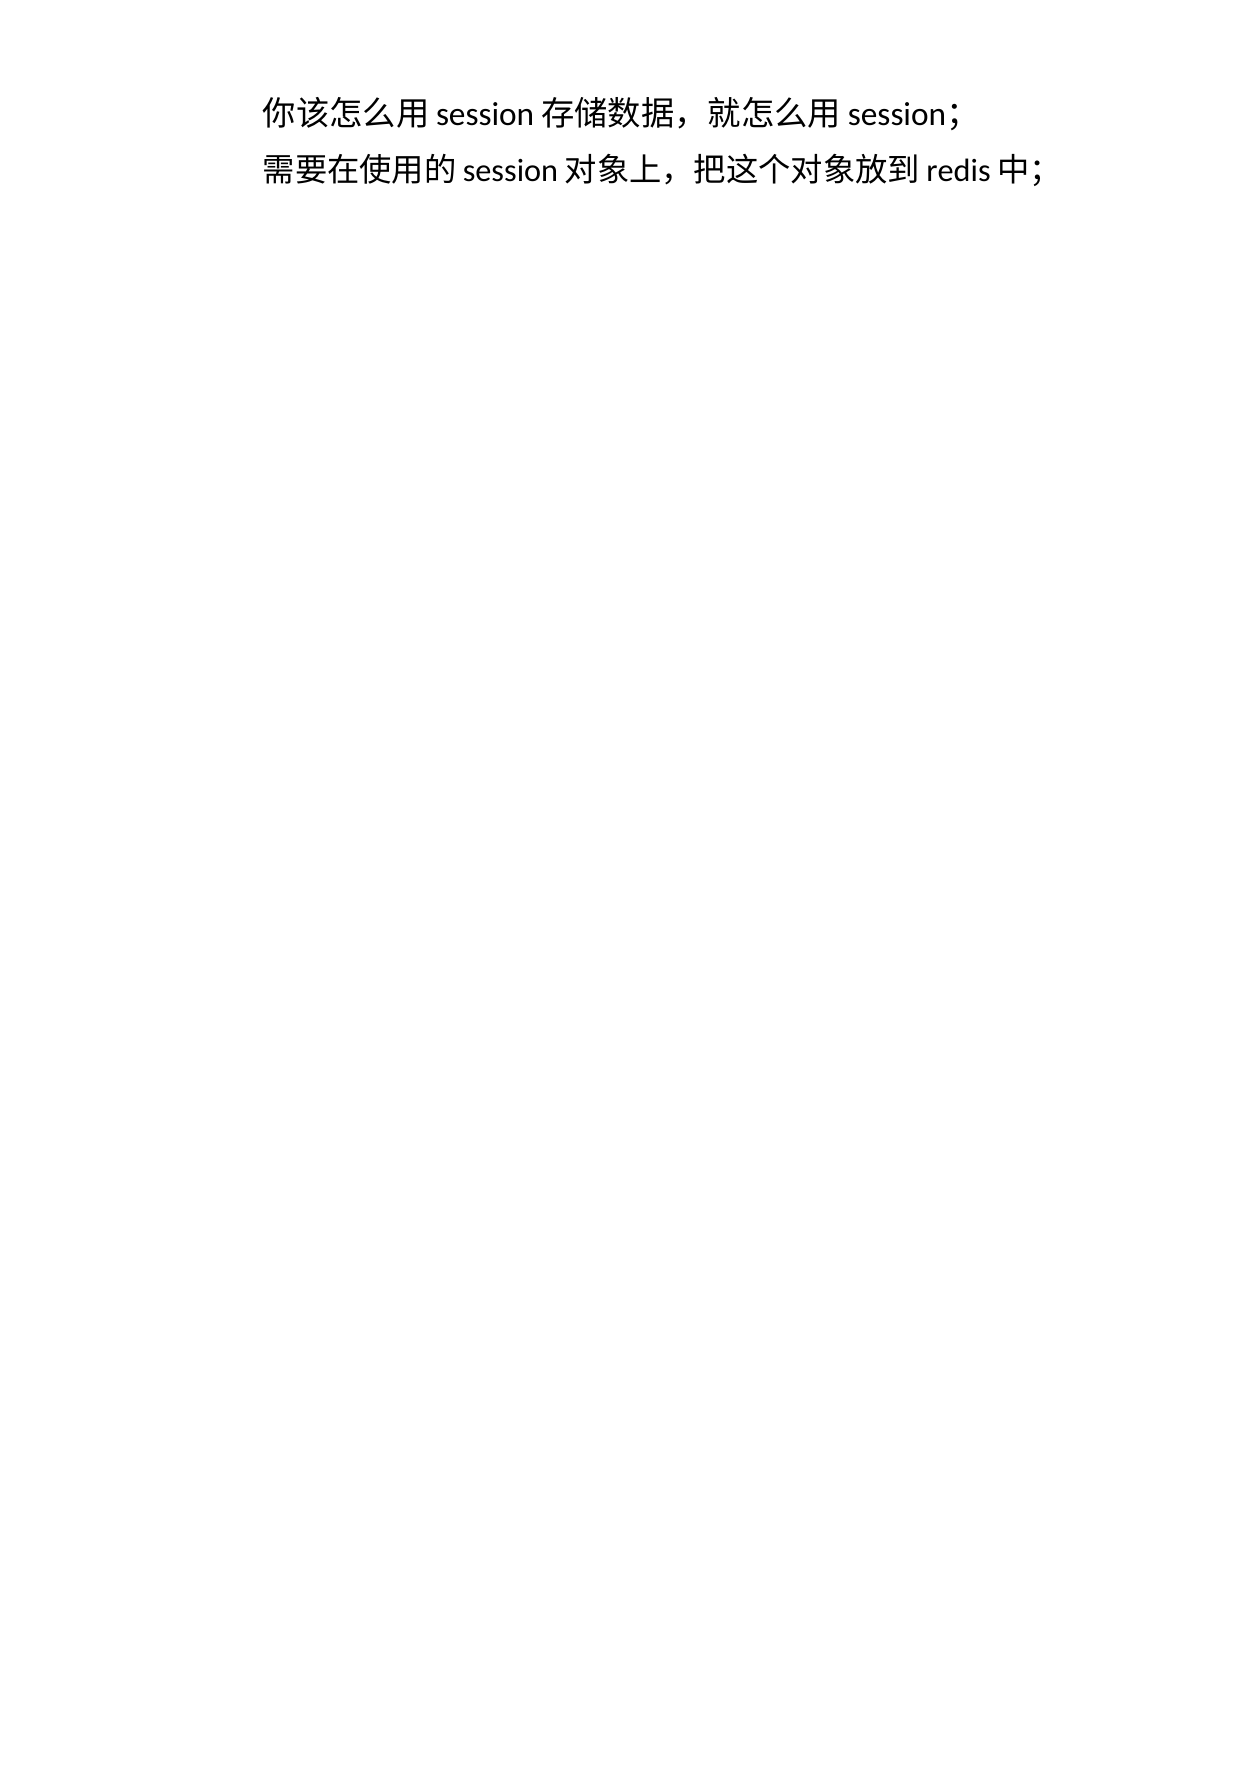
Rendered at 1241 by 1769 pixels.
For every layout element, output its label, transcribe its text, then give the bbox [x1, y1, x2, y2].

text 需要在使用的session对象上，把这个对象放到redis中； [262, 149, 1090, 190]
text 你该怎么用session存储数据，就怎么用session； [262, 91, 1090, 134]
